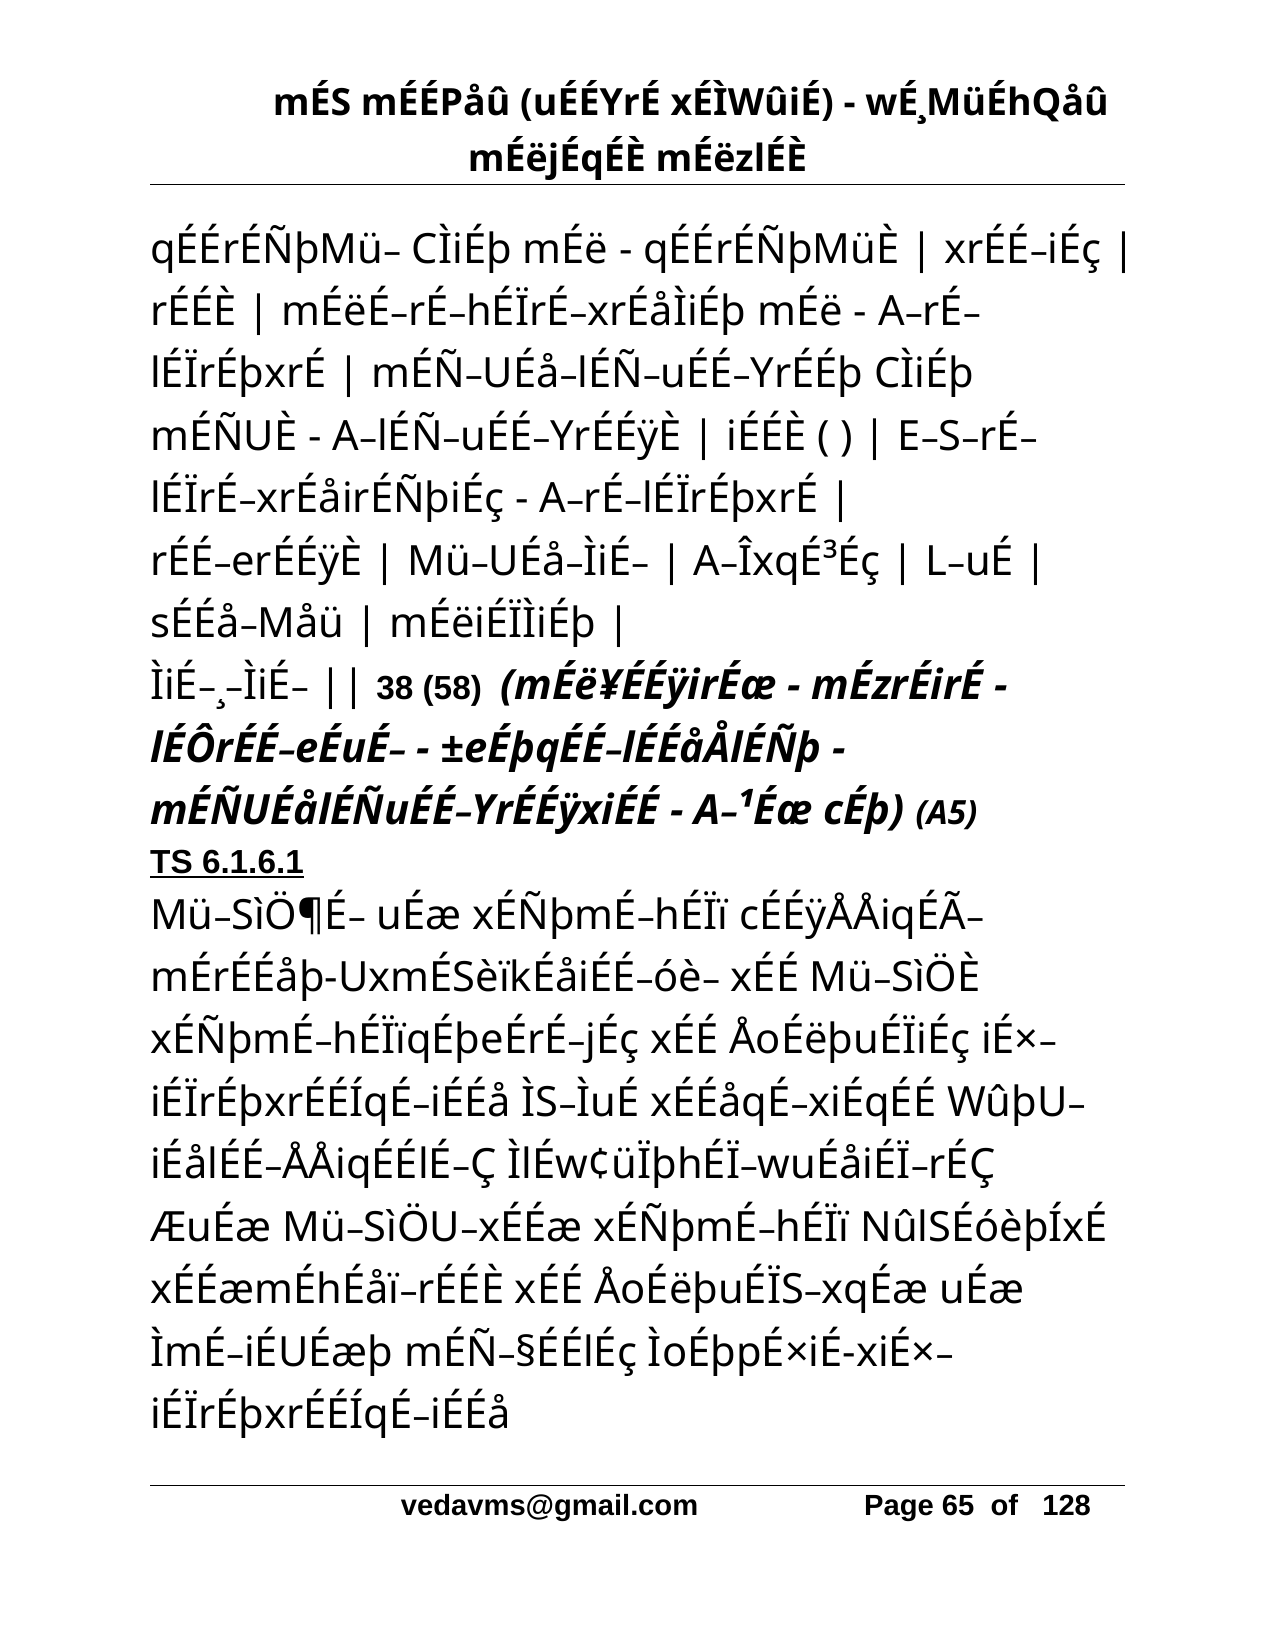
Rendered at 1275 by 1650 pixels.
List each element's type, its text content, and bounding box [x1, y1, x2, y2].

text rÉÉ–erÉÉÿÈ | Mü–UÉå–ÌiÉ– | A–ÎxqÉ³Éç | L–uÉ | sÉÉå–Måü | mÉëiÉÏÌiÉþ | [150, 530, 1139, 649]
text Mü–SìÖ¶É– uÉæ xÉÑþmÉ–hÉÏï cÉÉÿÅÅiqÉÃ–mÉrÉÉåþ-UxmÉSèïkÉåiÉÉ–óè– xÉÉ Mü–SìÖÈ [150, 884, 1125, 1004]
text xÉÉæmÉhÉåï–rÉÉÈ xÉÉ ÅoÉëþuÉÏS–xqÉæ uÉæ ÌmÉ–iÉUÉæþ mÉÑ–§ÉÉlÉç ÌoÉþpÉ×iÉ-xiÉ×–iÉÏrÉþxrÉÉÍqÉ–iÉÉå [150, 1259, 1125, 1441]
text TS 6.1.6.1 [150, 842, 1125, 881]
text iÉålÉÉ–ÅÅiqÉÉlÉ–Ç ÌlÉw¢üÏþhÉÏ–wuÉåiÉÏ–rÉÇ ÆuÉæ Mü–SìÖU–xÉÉæ xÉÑþmÉ–hÉÏï NûlSÉóèþÍxÉ [150, 1134, 1125, 1253]
text mÉÑUÈ - A–lÉÑ–uÉÉ–YrÉÉÿÈ | iÉÉÈ ( ) | E–S–rÉ–lÉÏrÉ–xrÉåirÉÑþiÉç - A–rÉ–lÉÏrÉþxrÉ | [150, 406, 1139, 525]
text ÌiÉ–¸–ÌiÉ– || 38 (58) (mÉë¥ÉÉÿirÉæ - mÉzrÉirÉ - lÉÔrÉÉ–eÉuÉ– - ±eÉþqÉÉ–lÉÉåÅlÉÑþ - mÉÑUÉålÉÑuÉÉ–YrÉÉÿxiÉÉ - A–¹Éæ cÉþ) (A5) [150, 655, 1139, 837]
text xÉÑþmÉ–hÉÏïqÉþeÉrÉ–jÉç xÉÉ ÅoÉëþuÉÏiÉç iÉ×–iÉÏrÉþxrÉÉÍqÉ–iÉÉå ÌS–ÌuÉ xÉÉåqÉ–xiÉqÉÉ WûþU– [150, 1009, 1125, 1128]
